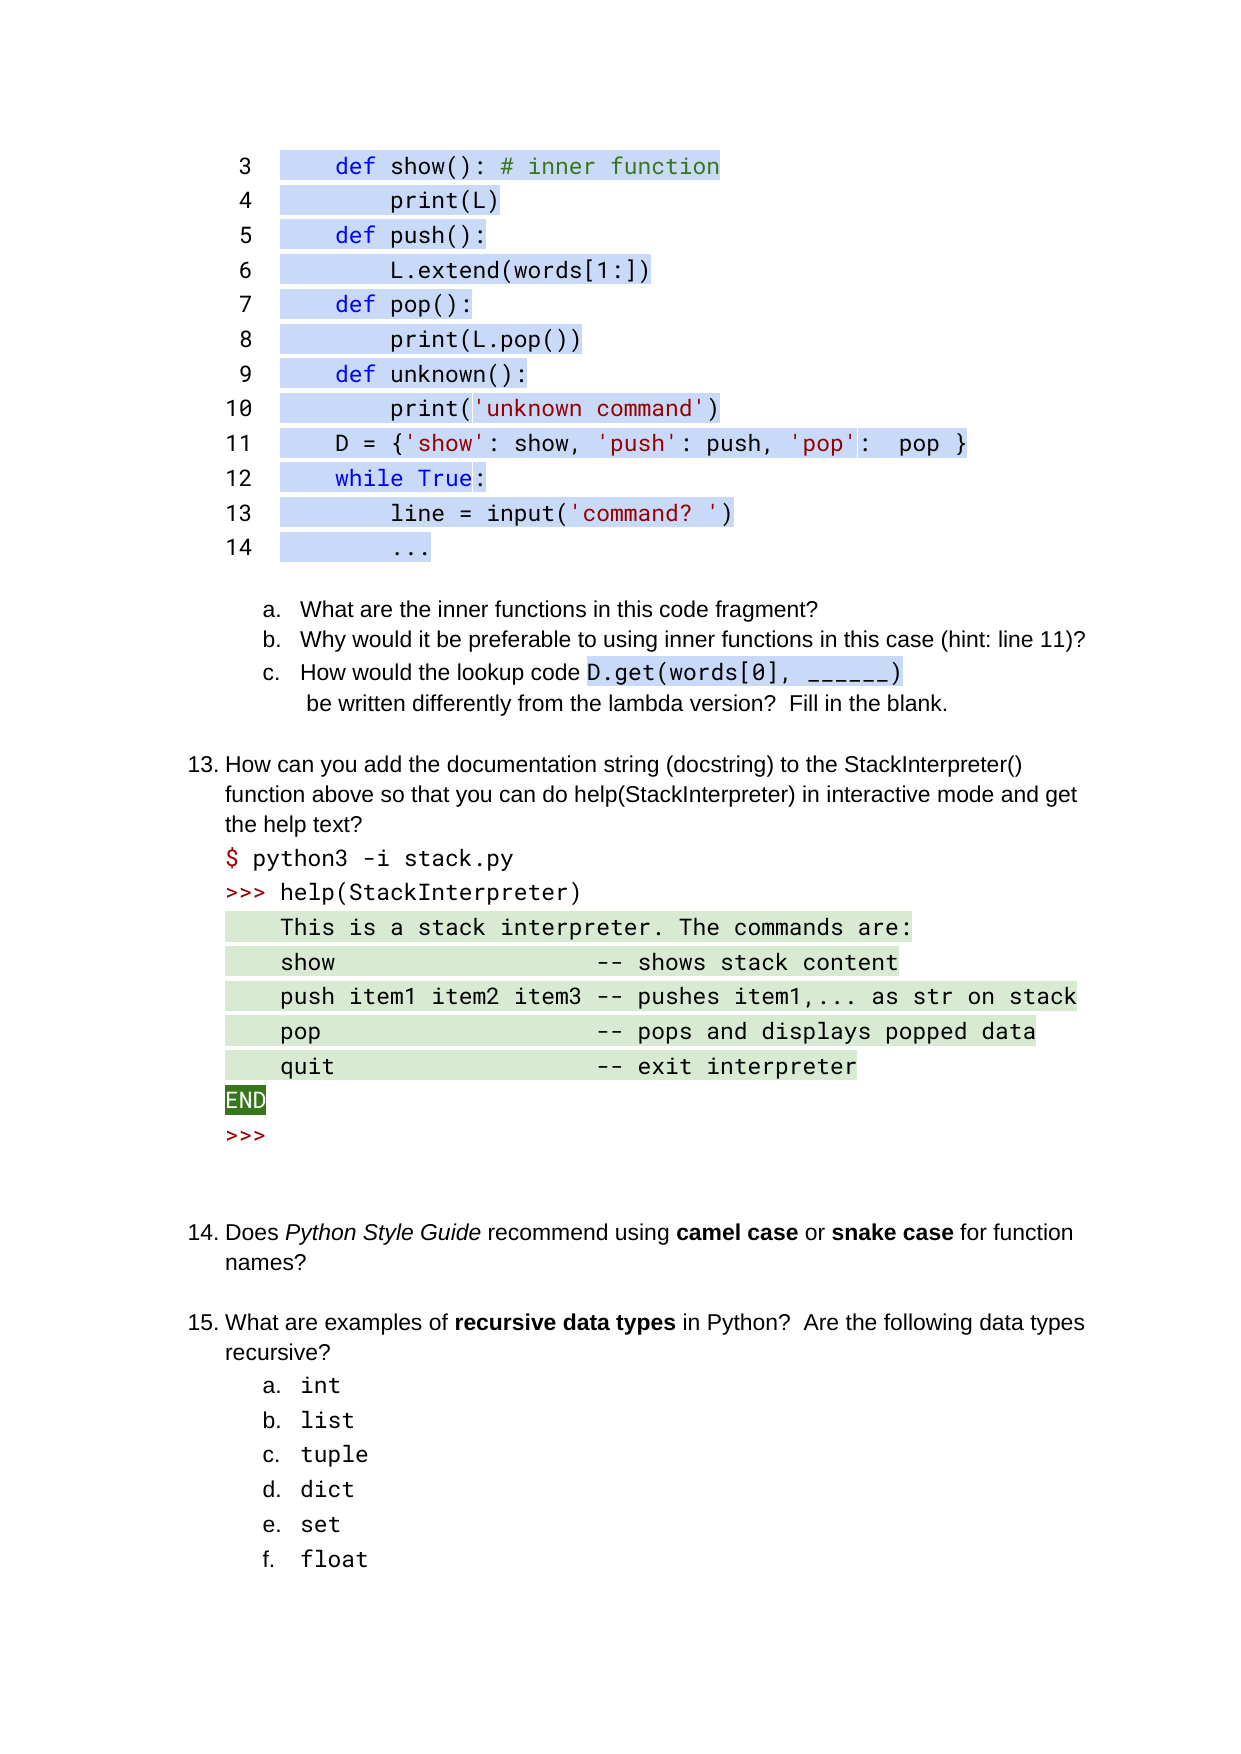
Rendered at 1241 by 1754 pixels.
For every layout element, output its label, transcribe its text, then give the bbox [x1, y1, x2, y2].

list list [262, 1404, 1090, 1434]
list Does Python Style Guide recommend using camel case or snake case for function names? [187, 1218, 1090, 1305]
list tuple [262, 1439, 1090, 1469]
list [187, 150, 1090, 592]
list What are examples of recursive data types in Python? Are the following data types recursive? [187, 1309, 1090, 1366]
list What are the inner functions in this code fragment? [262, 596, 1090, 622]
list dict [262, 1473, 1090, 1504]
list float [262, 1543, 1090, 1573]
list int [262, 1369, 1090, 1400]
list How can you add the documentation string (docstring) to the StackInterpreter() function above so that you can do help(StackInterpreter) in interactive mode and get the help text? $ python3 -i stack.py >>> help(StackInterpreter) This is a stack interpreter. The commands are: show -- shows stack content push item1 item2 item3 -- pushes item1,... as str on stack pop -- pops and displays popped data quit -- exit interpreter END >>> [187, 751, 1090, 1180]
list Why would it be preferable to using inner functions in this case (hint: line 11)? [262, 626, 1090, 652]
list set [262, 1508, 1090, 1538]
list How would the lookup code D.get(words[0], ______) be written differently from the lambda version? Fill in the blank. [262, 656, 1090, 717]
